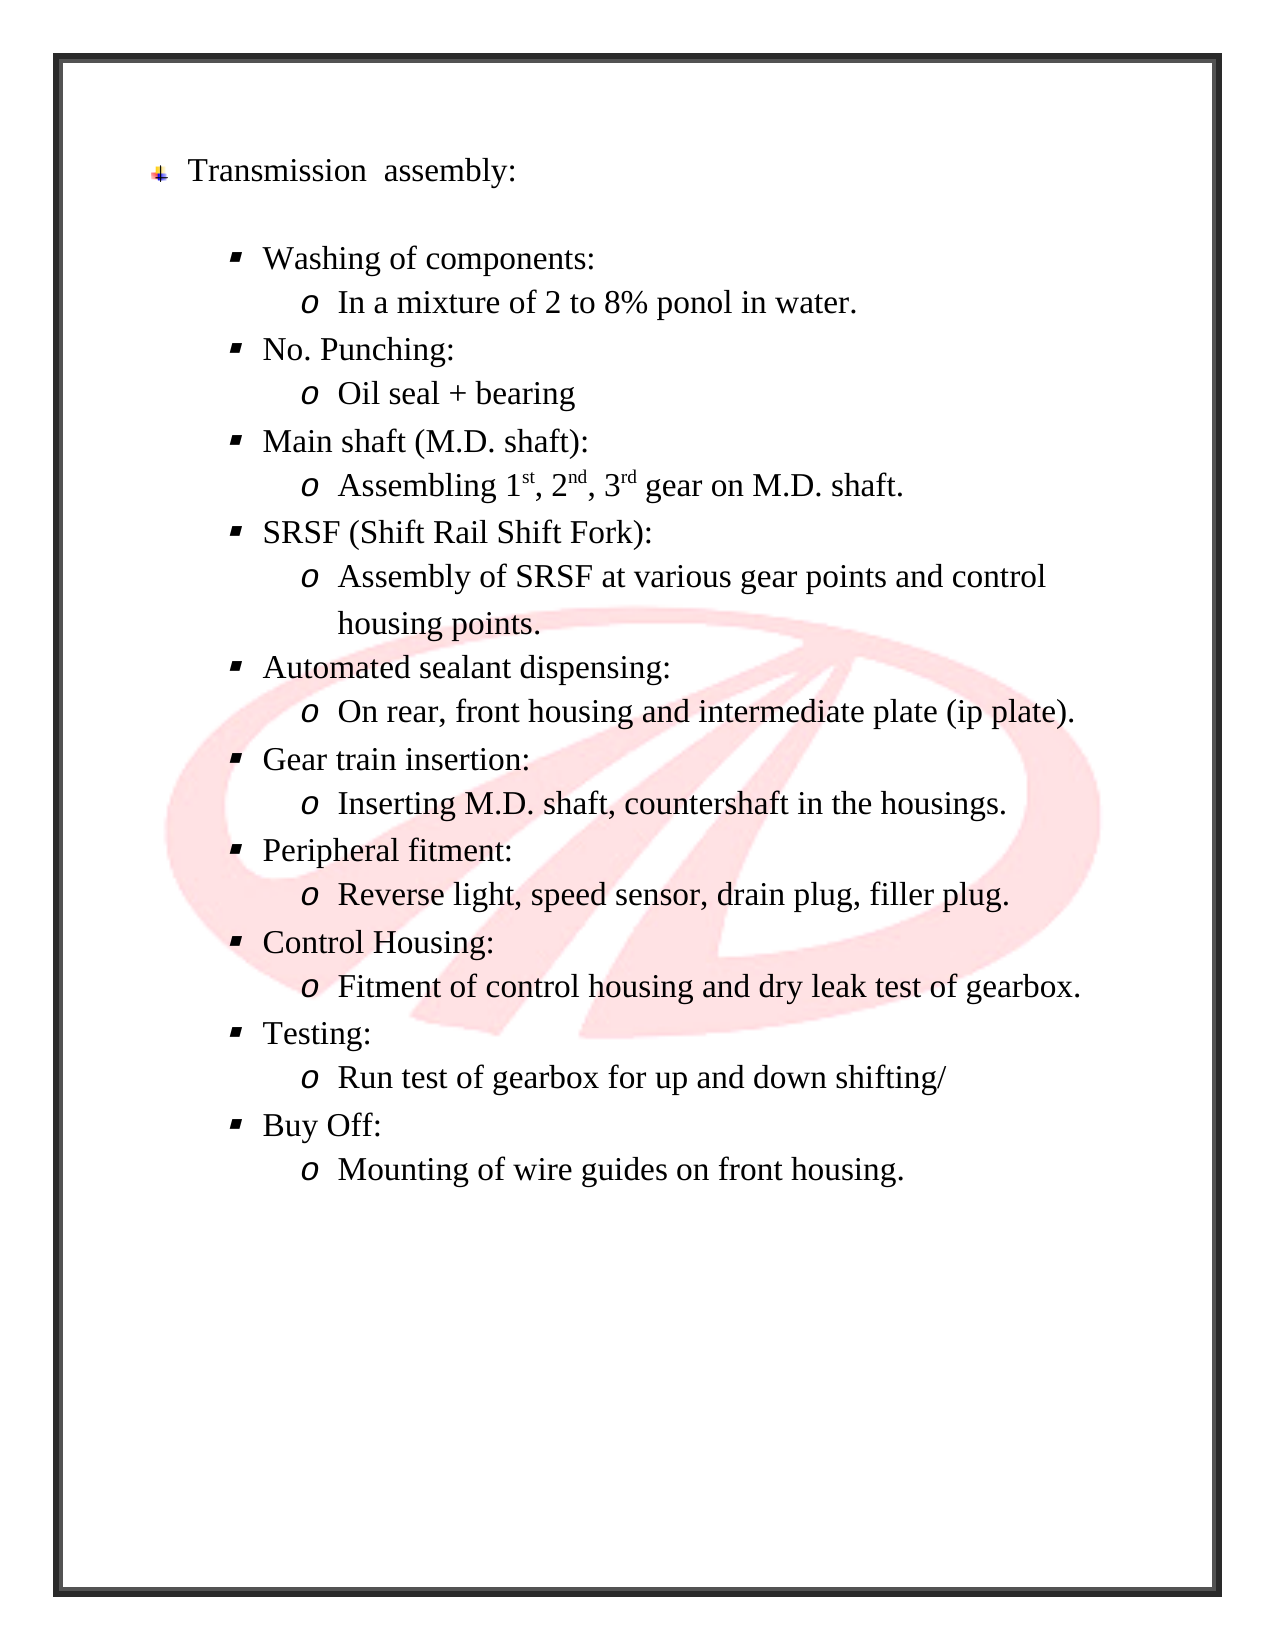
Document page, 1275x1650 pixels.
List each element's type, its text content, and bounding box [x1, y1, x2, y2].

list Inserting M.D. shaft, countershaft in the housings. [300, 783, 1125, 824]
list SRSF (Shift Rail Shift Fork): [225, 512, 1125, 551]
list Assembly of SRSF at various gear points and control housing points. [300, 557, 1125, 642]
list No. Punching: [225, 329, 1125, 368]
list Run test of gearbox for up and down shifting/ [300, 1057, 1125, 1099]
list Fitment of control housing and dry leak test of gearbox. [300, 966, 1125, 1007]
picture [151, 164, 168, 182]
list Gear train insertion: [225, 739, 1125, 777]
list Testing: [225, 1013, 1125, 1052]
list Assembling 1st, 2nd, 3rd gear on M.D. shaft. [300, 465, 1125, 506]
list Buy Off: [225, 1105, 1125, 1143]
list Washing of components: [225, 238, 1125, 276]
list Oil seal + bearing [300, 374, 1125, 415]
list Main shaft (M.D. shaft): [225, 421, 1125, 459]
list Control Housing: [225, 922, 1125, 960]
list Mounting of wire guides on front housing. [300, 1149, 1125, 1190]
list Transmission assembly: [150, 150, 1125, 188]
list Peripheral fitment: [225, 831, 1125, 869]
list Reverse light, speed sensor, drain plug, filler plug. [300, 874, 1125, 916]
list On rear, front housing and intermediate plate (ip plate). [300, 692, 1125, 733]
list Automated sealant dispensing: [225, 648, 1125, 686]
list In a mixture of 2 to 8% ponol in water. [300, 282, 1125, 323]
